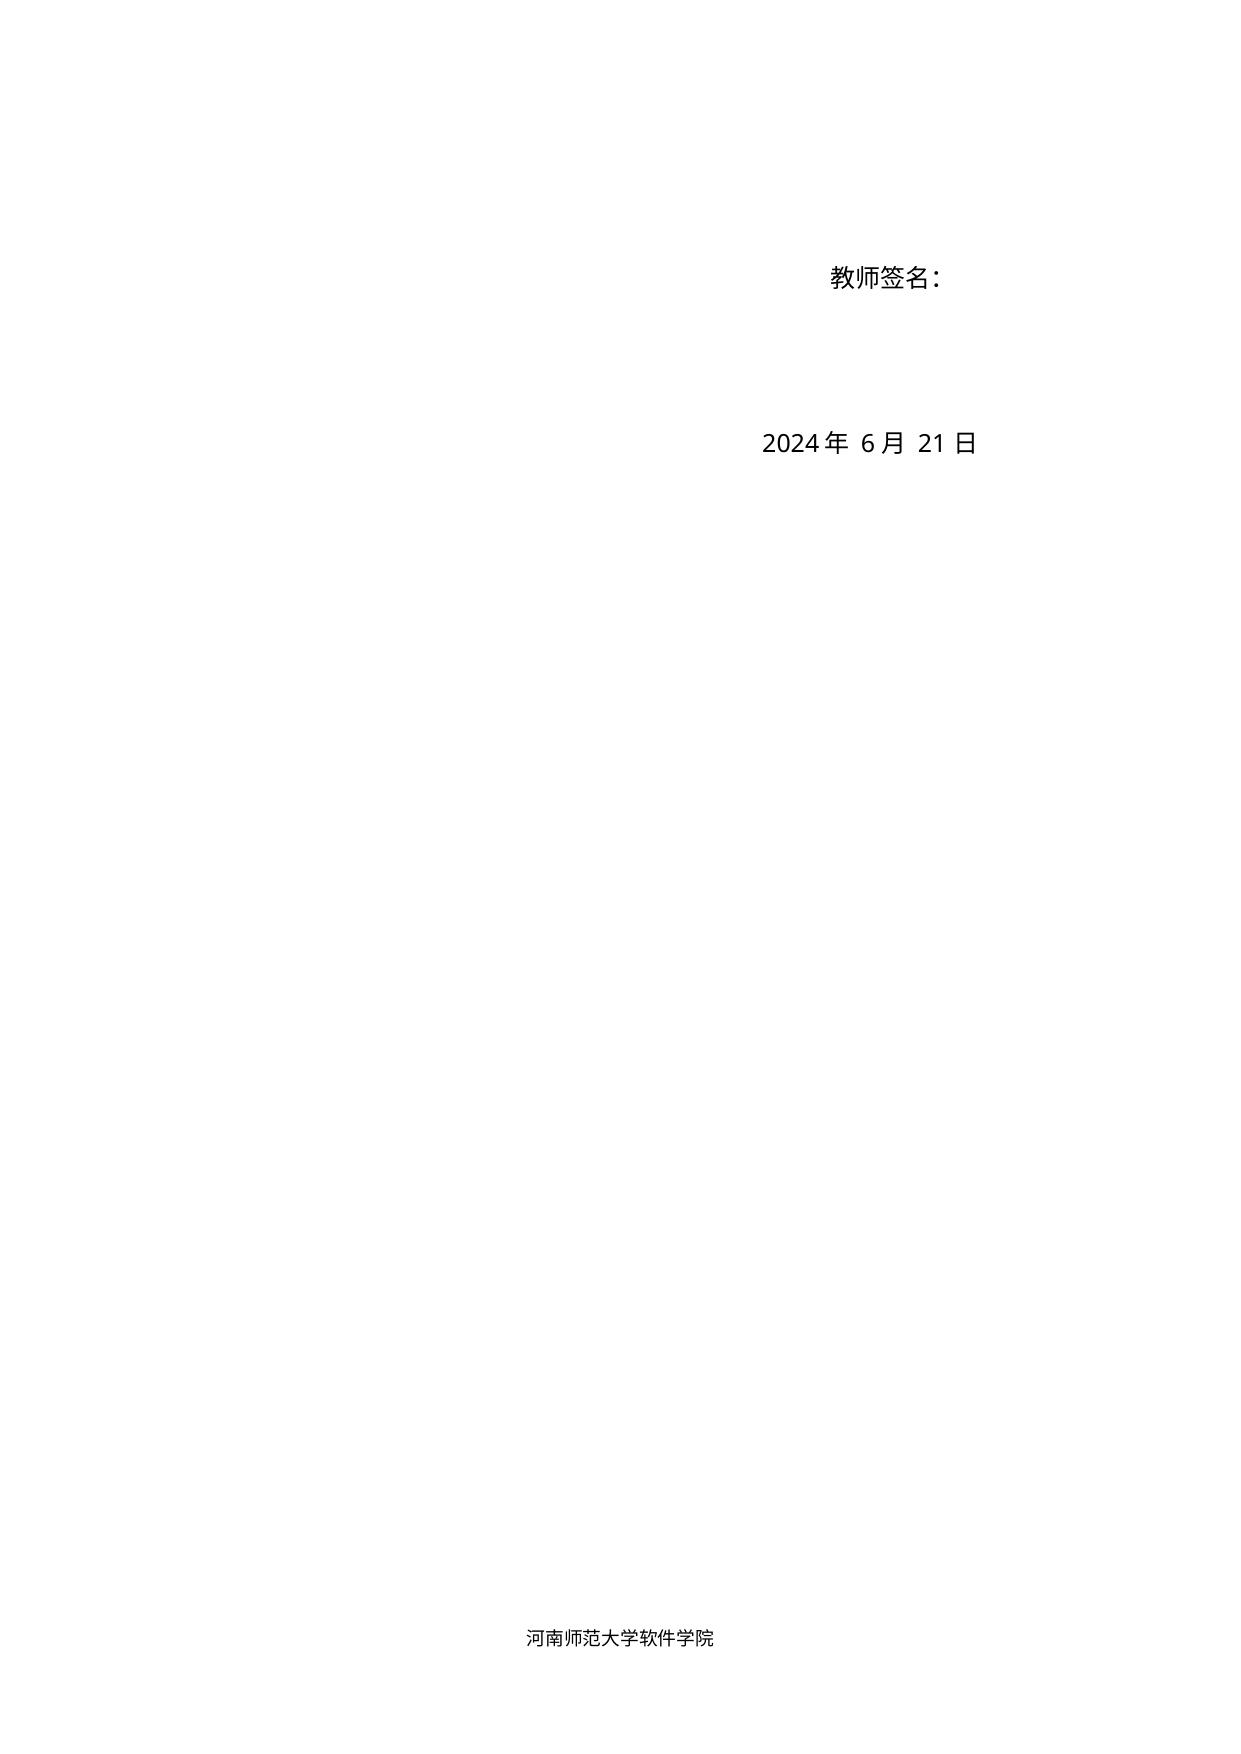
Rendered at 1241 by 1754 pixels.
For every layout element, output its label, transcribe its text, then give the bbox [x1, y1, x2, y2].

text 教师签名： [187, 244, 1053, 309]
text 2024年 6 月 21 日 [187, 409, 1053, 474]
